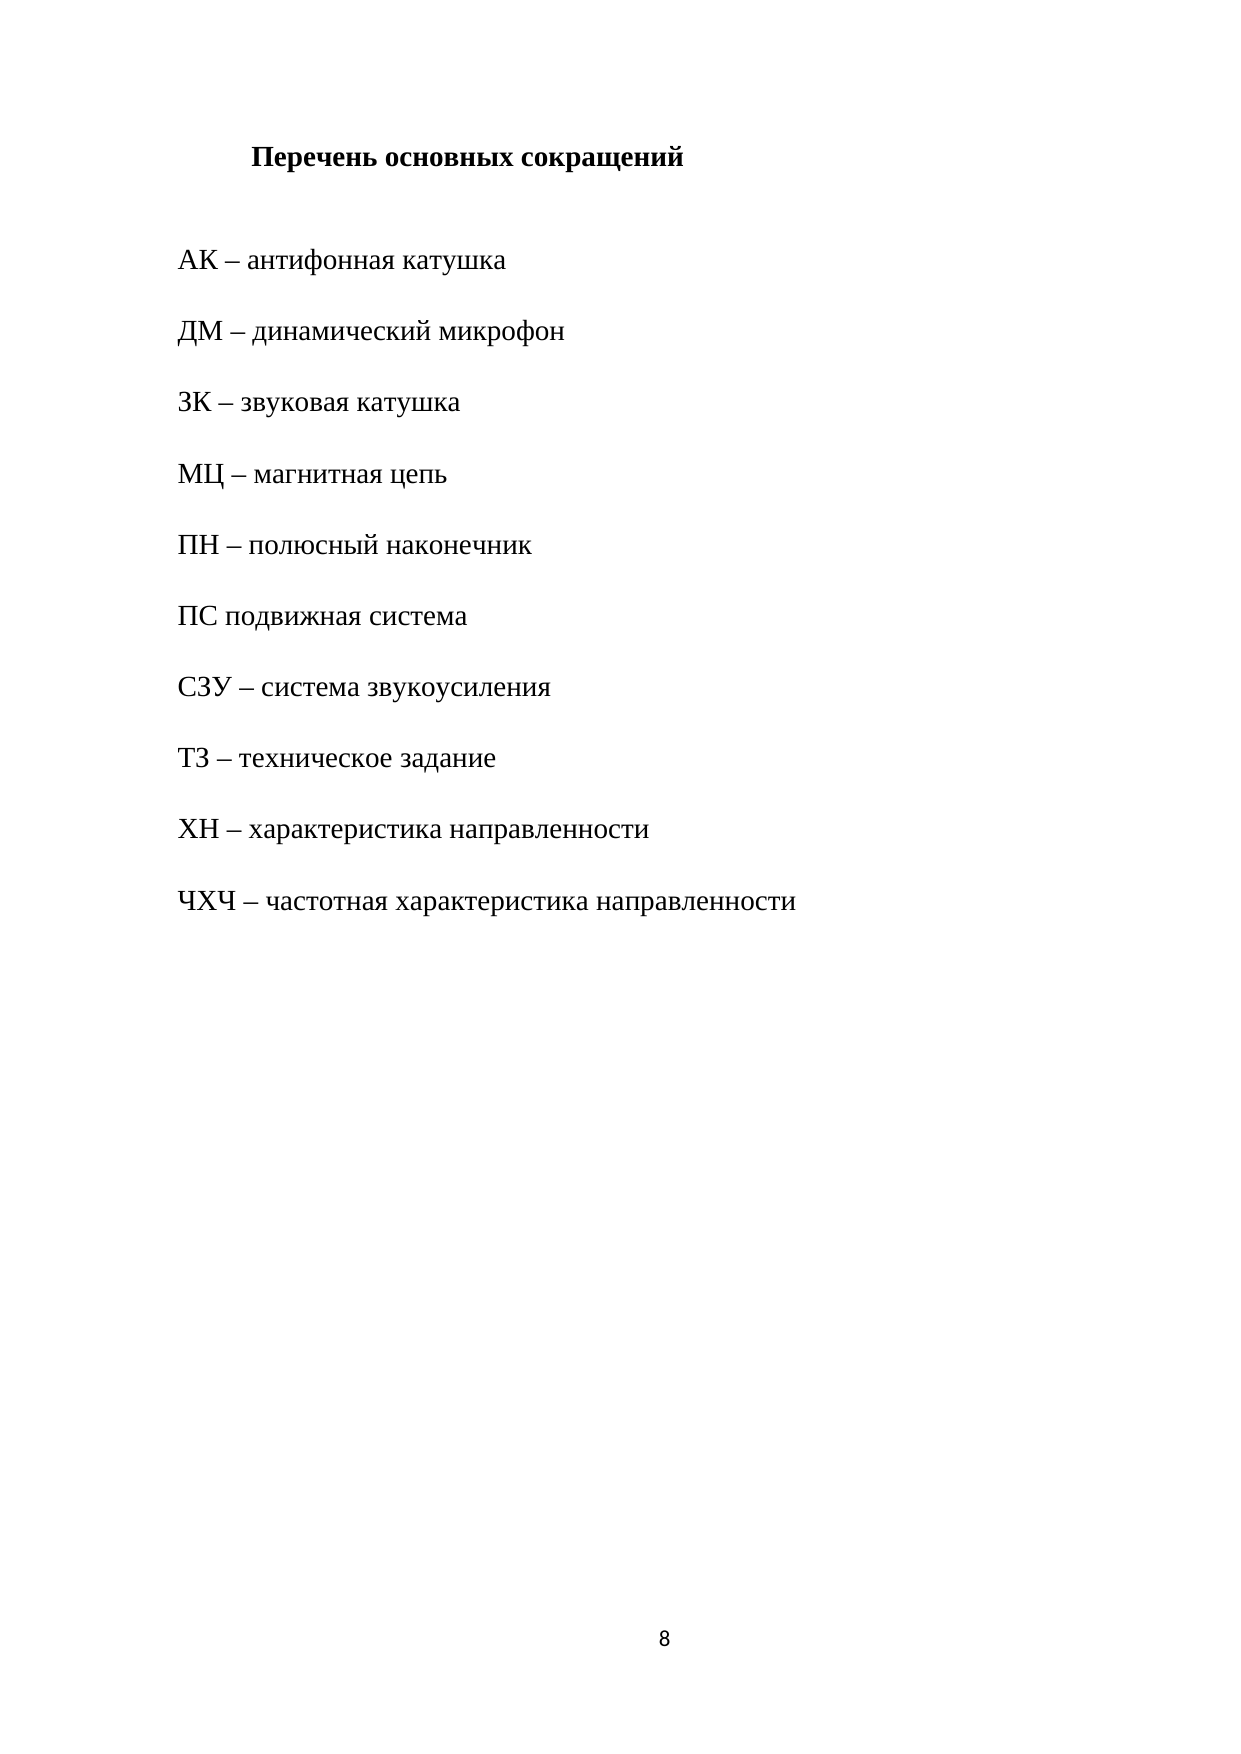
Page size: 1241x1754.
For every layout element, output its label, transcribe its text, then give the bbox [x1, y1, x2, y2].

text АК – антифонная катушка [177, 242, 1152, 276]
text ТЗ – техническое задание [177, 740, 1152, 774]
text ЧХЧ – частотная характеристика направленности [177, 883, 1152, 916]
subtitle Перечень основных сокращений [177, 139, 1152, 172]
text СЗУ – система звукоусиления [177, 669, 1152, 703]
text ХН – характеристика направленности [177, 811, 1152, 845]
text ЗК – звуковая катушка [177, 384, 1152, 418]
text МЦ – магнитная цепь [177, 456, 1152, 489]
text ПС подвижная система [177, 598, 1152, 632]
text ДМ – динамический микрофон [177, 313, 1152, 347]
text ПН – полюсный наконечник [177, 527, 1152, 560]
